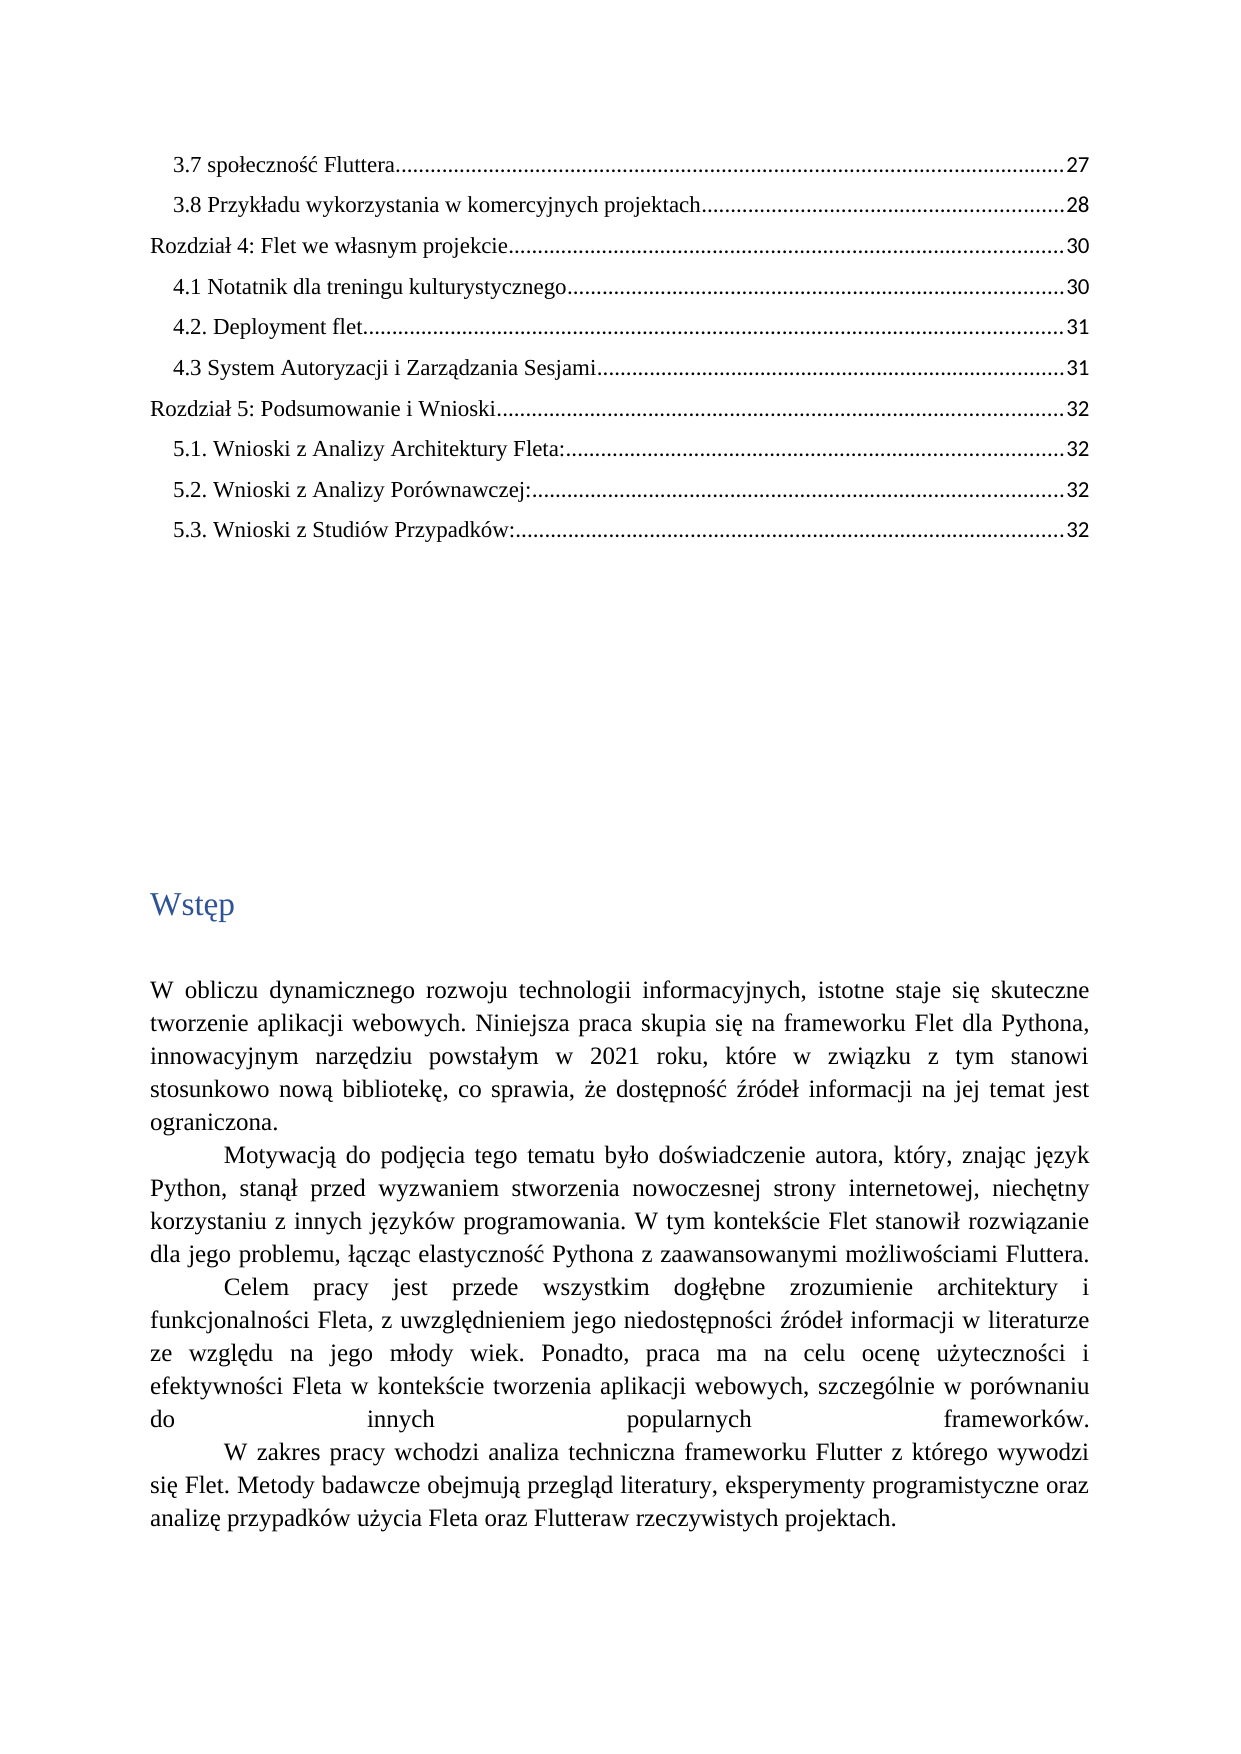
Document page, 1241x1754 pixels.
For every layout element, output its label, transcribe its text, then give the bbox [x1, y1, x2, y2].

subtitle Wstęp [150, 884, 1090, 922]
text W obliczu dynamicznego rozwoju technologii informacyjnych, istotne staje się skuteczne tworzenie aplikacji webowych. Niniejsza praca skupia się na frameworku Flet dla Pythona, innowacyjnym narzędziu powstałym w 2021 roku, które w związku z tym stanowi stosunkowo nową bibliotekę, co sprawia, że dostępność źródeł informacji na jej temat jest ograniczona. Motywacją do podjęcia tego tematu było doświadczenie autora, który, znając język Python, stanął przed wyzwaniem stworzenia nowoczesnej strony internetowej, niechętny korzystaniu z innych języków programowania. W tym kontekście Flet stanowił rozwiązanie dla jego problemu, łącząc elastyczność Pythona z zaawansowanymi możliwościami Fluttera. Celem pracy jest przede wszystkim dogłębne zrozumienie architektury i funkcjonalności Fleta, z uwzględnieniem jego niedostępności źródeł informacji w literaturze ze względu na jego młody wiek. Ponadto, praca ma na celu ocenę użyteczności i efektywności Fleta w kontekście tworzenia aplikacji webowych, szczególnie w porównaniu do innych popularnych frameworków. W zakres pracy wchodzi analiza techniczna frameworku Flutter z którego wywodzi się Flet. Metody badawcze obejmują przegląd literatury, eksperymenty programistyczne oraz analizę przypadków użycia Fleta oraz Flutteraw rzeczywistych projektach. [150, 975, 1090, 1532]
